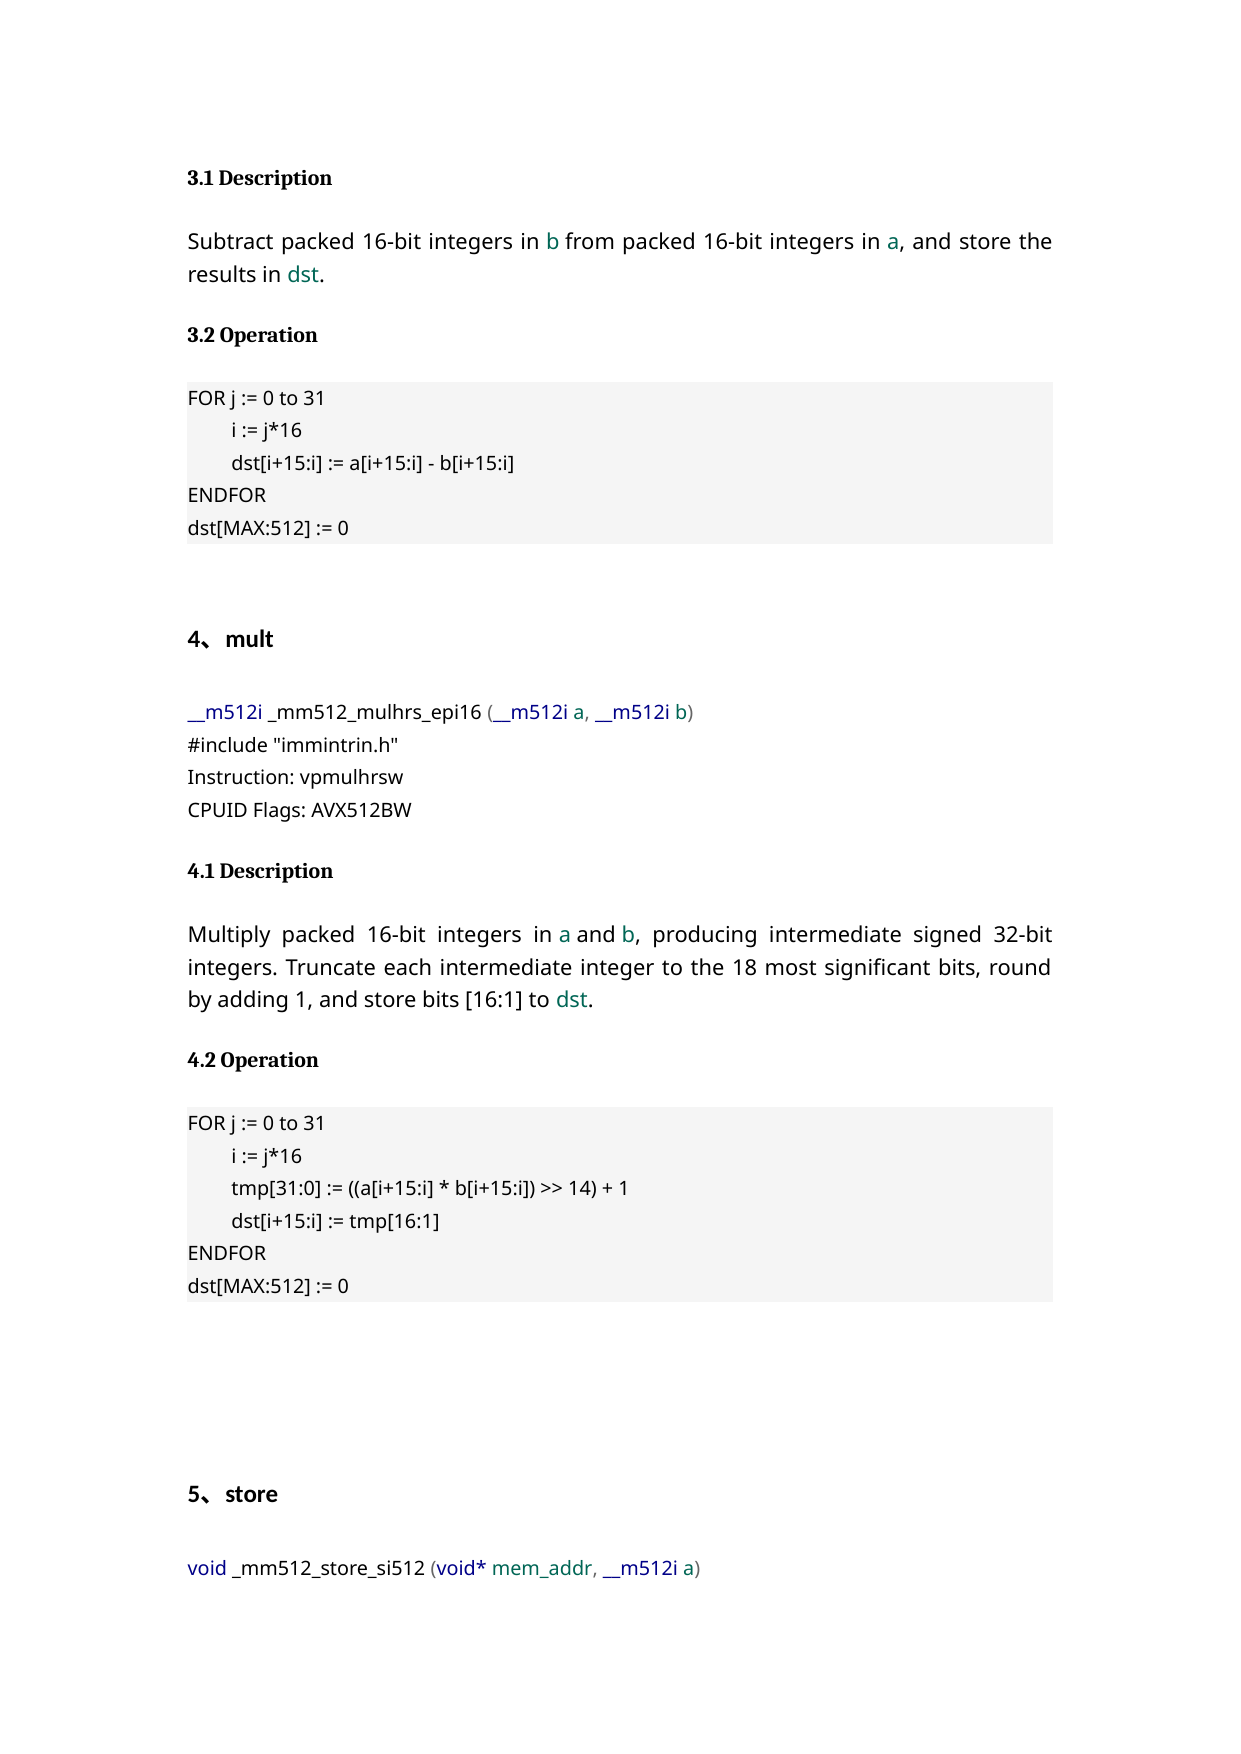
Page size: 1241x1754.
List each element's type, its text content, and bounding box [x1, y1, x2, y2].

text dst[MAX:512] := 0 [187, 1269, 1053, 1302]
subtitle 3.2 Operation [187, 319, 1053, 351]
text i := j*16 [187, 1139, 1053, 1172]
subtitle 4.2 Operation [187, 1044, 1053, 1077]
text FOR j := 0 to 31 [187, 382, 1053, 414]
text Subtract packed 16-bit integers in b from packed 16-bit integers in a, and store the results in dst. [187, 225, 1053, 290]
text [187, 1551, 1053, 1584]
subtitle 5、store [187, 1459, 1053, 1524]
text dst[i+15:i] := tmp[16:1] [187, 1204, 1053, 1237]
text ENDFOR [187, 1237, 1053, 1269]
subtitle 4.1 Description [187, 855, 1053, 887]
text tmp[31:0] := ((a[i+15:i] * b[i+15:i]) >> 14) + 1 [187, 1172, 1053, 1204]
subtitle 3.1 Description [187, 162, 1053, 194]
text dst[MAX:512] := 0 [187, 512, 1053, 544]
text i := j*16 [187, 414, 1053, 447]
text dst[i+15:i] := a[i+15:i] - b[i+15:i] [187, 447, 1053, 479]
text __m512i _mm512_mulhrs_epi16 (__m512i a, __m512i b) #include "immintrin.h" Instruction: vpmulhrsw CPUID Flags: AVX512BW [187, 696, 1053, 826]
subtitle 4、mult [187, 604, 1053, 669]
text Multiply packed 16-bit integers in a and b, producing intermediate signed 32-bit integers. Truncate each intermediate integer to the 18 most significant bits, round by adding 1, and store bits [16:1] to dst. [187, 918, 1053, 1015]
text FOR j := 0 to 31 [187, 1107, 1053, 1139]
text ENDFOR [187, 479, 1053, 512]
